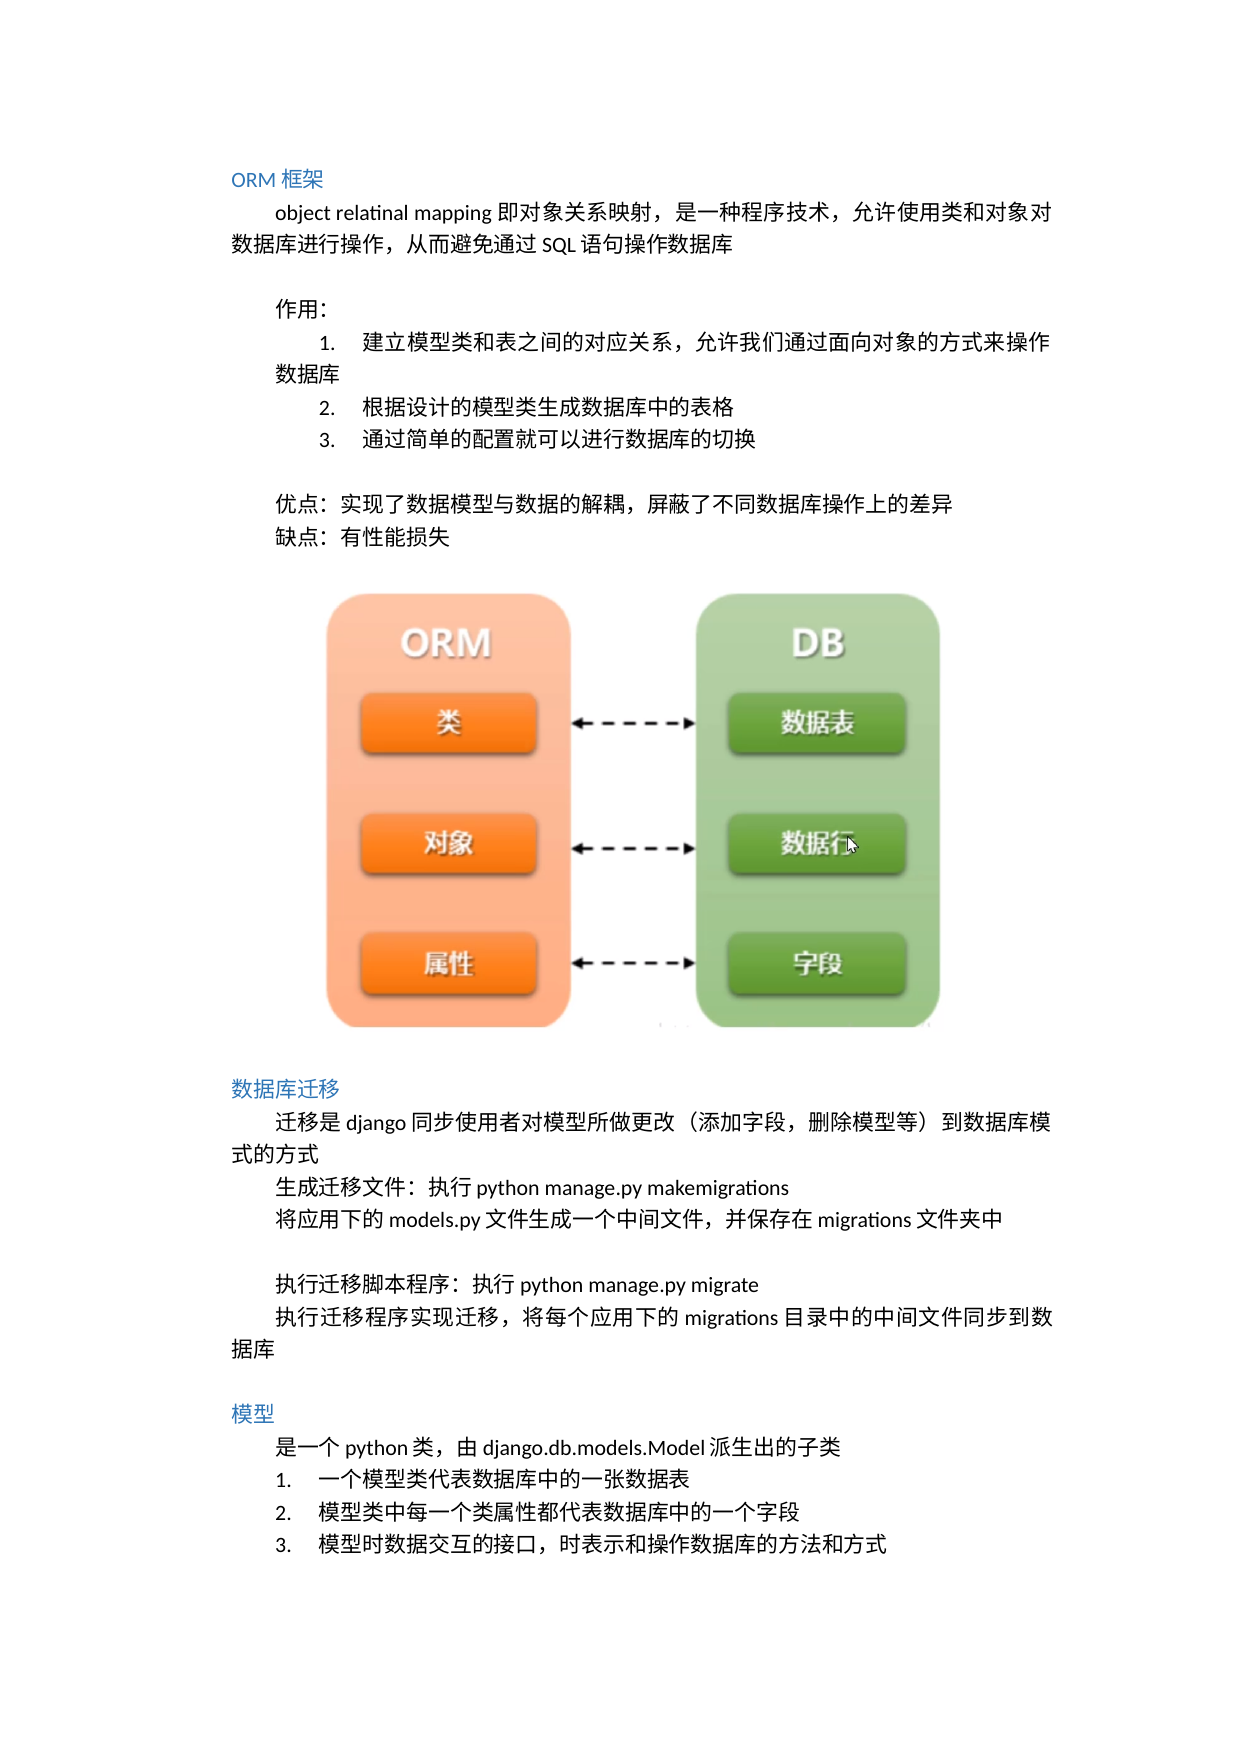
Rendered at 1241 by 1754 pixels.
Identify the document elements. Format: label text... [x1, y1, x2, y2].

list 迁移是django同步使用者对模型所做更改（添加字段，删除模型等）到数据库模式的方式 [231, 1104, 1053, 1169]
list 数据库迁移 [187, 1072, 1053, 1104]
list 优点：实现了数据模型与数据的解耦，屏蔽了不同数据库操作上的差异 [231, 487, 1053, 519]
list 根据设计的模型类生成数据库中的表格 [275, 389, 1053, 422]
list 模型 [187, 1397, 1053, 1429]
picture [318, 584, 947, 1036]
list 作用： [231, 292, 1053, 324]
list 通过简单的配置就可以进行数据库的切换 [275, 422, 1053, 454]
list 一个模型类代表数据库中的一张数据表 [231, 1462, 1053, 1494]
list ORM框架 [187, 162, 1053, 194]
list 执行迁移程序实现迁移，将每个应用下的migrations目录中的中间文件同步到数据库 [231, 1299, 1053, 1364]
list 生成迁移文件：执行python manage.py makemigrations [231, 1169, 1053, 1202]
list 执行迁移脚本程序：执行python manage.py migrate [231, 1267, 1053, 1299]
list object relatinal mapping 即对象关系映射，是一种程序技术，允许使用类和对象对数据库进行操作，从而避免通过SQL语句操作数据库 [231, 194, 1053, 259]
list 建立模型类和表之间的对应关系，允许我们通过面向对象的方式来操作数据库 [275, 324, 1053, 389]
list 是一个python类，由django.db.models.Model派生出的子类 [231, 1429, 1053, 1462]
list 模型类中每一个类属性都代表数据库中的一个字段 [231, 1494, 1053, 1527]
list 缺点：有性能损失 [231, 519, 1053, 552]
list 模型时数据交互的接口，时表示和操作数据库的方法和方式 [231, 1527, 1053, 1559]
list 将应用下的models.py文件生成一个中间文件，并保存在migrations文件夹中 [231, 1202, 1053, 1234]
